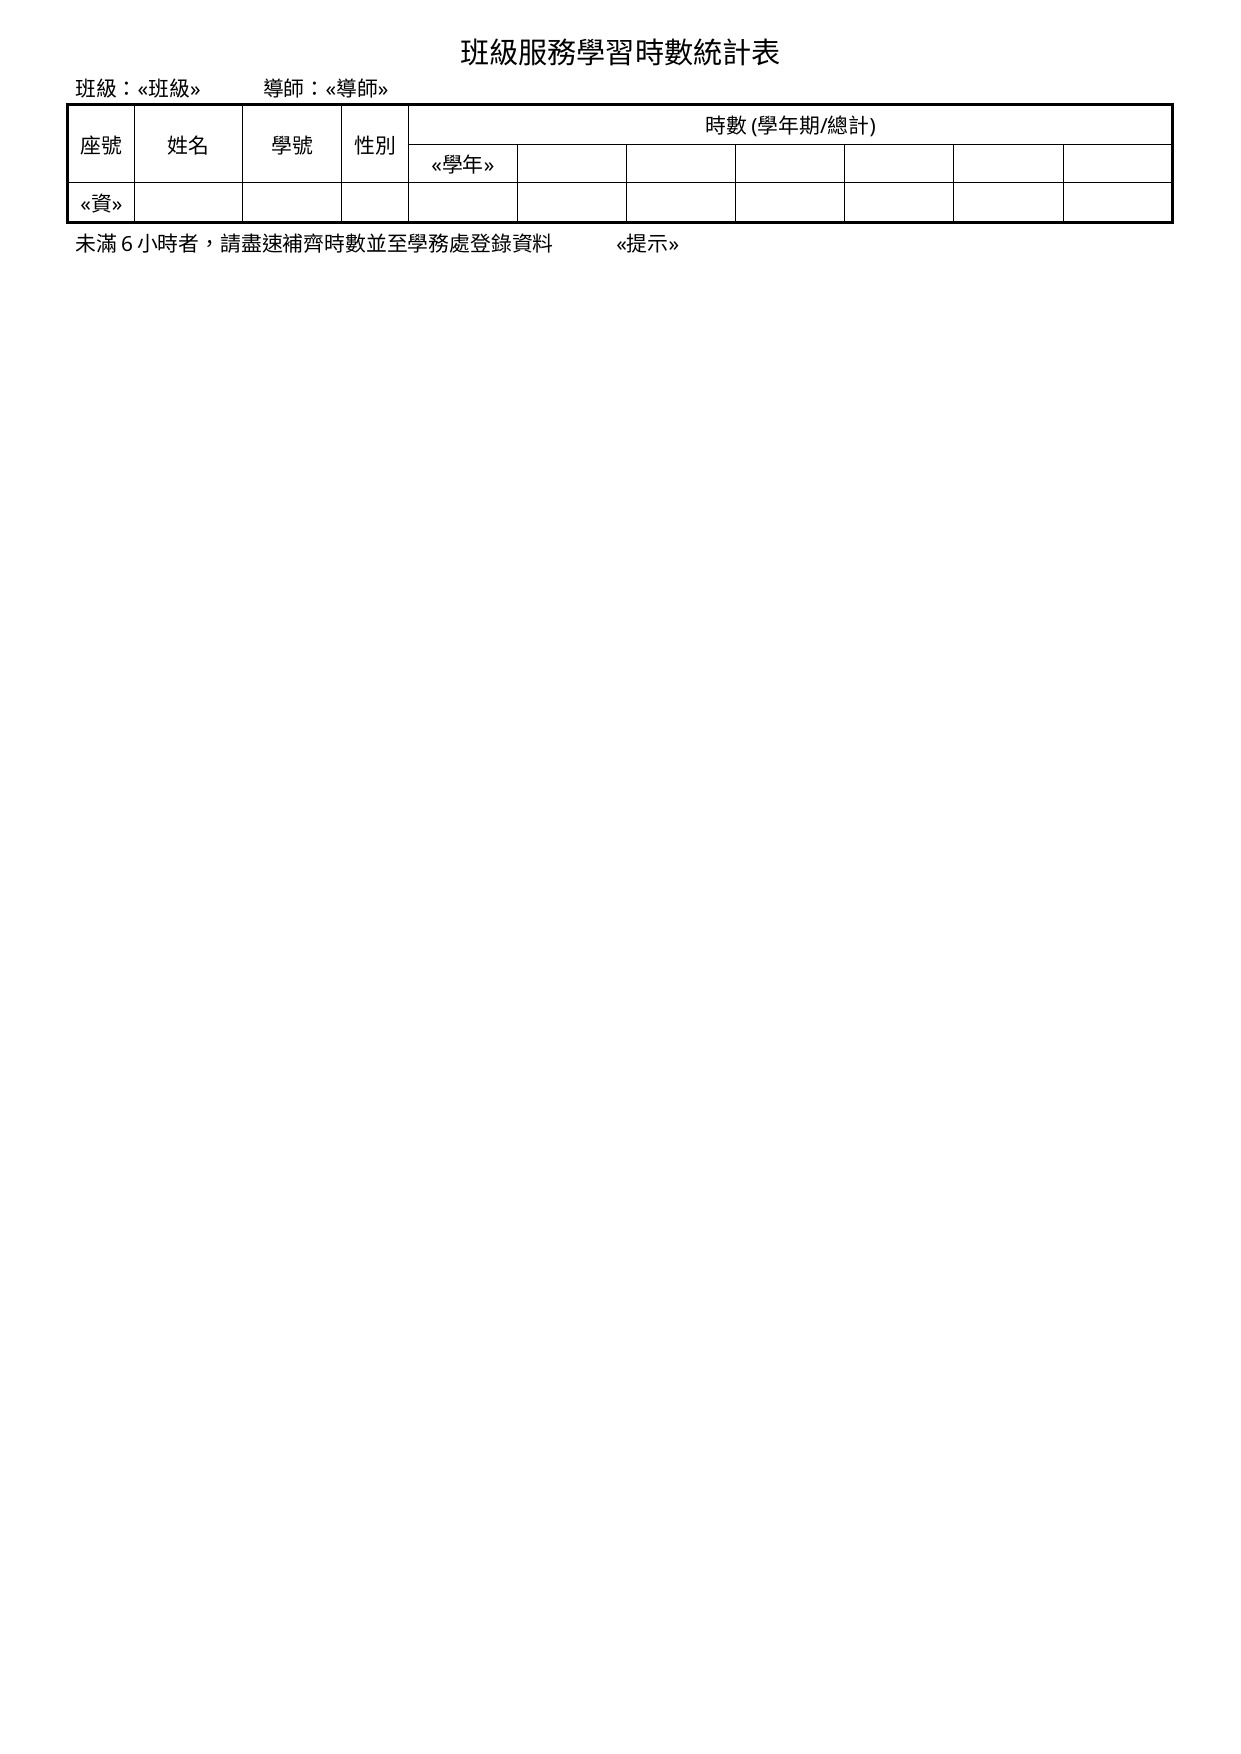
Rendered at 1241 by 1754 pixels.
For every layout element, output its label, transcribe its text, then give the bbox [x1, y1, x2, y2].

table_cell [627, 183, 735, 221]
table_cell [518, 145, 626, 182]
text 未滿6小時者，請盡速補齊時數並至學務處登錄資料 «提示» [75, 224, 1165, 261]
table_cell [736, 183, 844, 221]
table_cell [243, 183, 341, 221]
table_cell [135, 183, 242, 221]
table_cell [845, 183, 953, 221]
table_cell [954, 183, 1063, 221]
table_cell [845, 145, 953, 182]
table_cell [1064, 145, 1171, 182]
table_cell [1064, 183, 1171, 221]
table_cell [627, 145, 735, 182]
table_cell «資» [69, 183, 134, 221]
table_cell [954, 145, 1063, 182]
table_header 姓名 [135, 106, 242, 182]
table_cell [518, 183, 626, 221]
table_cell [342, 183, 408, 221]
table_header 座號 [69, 106, 134, 182]
table_cell «學年» [409, 145, 517, 182]
table_header 學號 [243, 106, 341, 182]
table_header 時數 (學年期/總計) [409, 106, 1171, 144]
table_header 性別 [342, 106, 408, 182]
table_cell [409, 183, 517, 221]
table_cell [736, 145, 844, 182]
